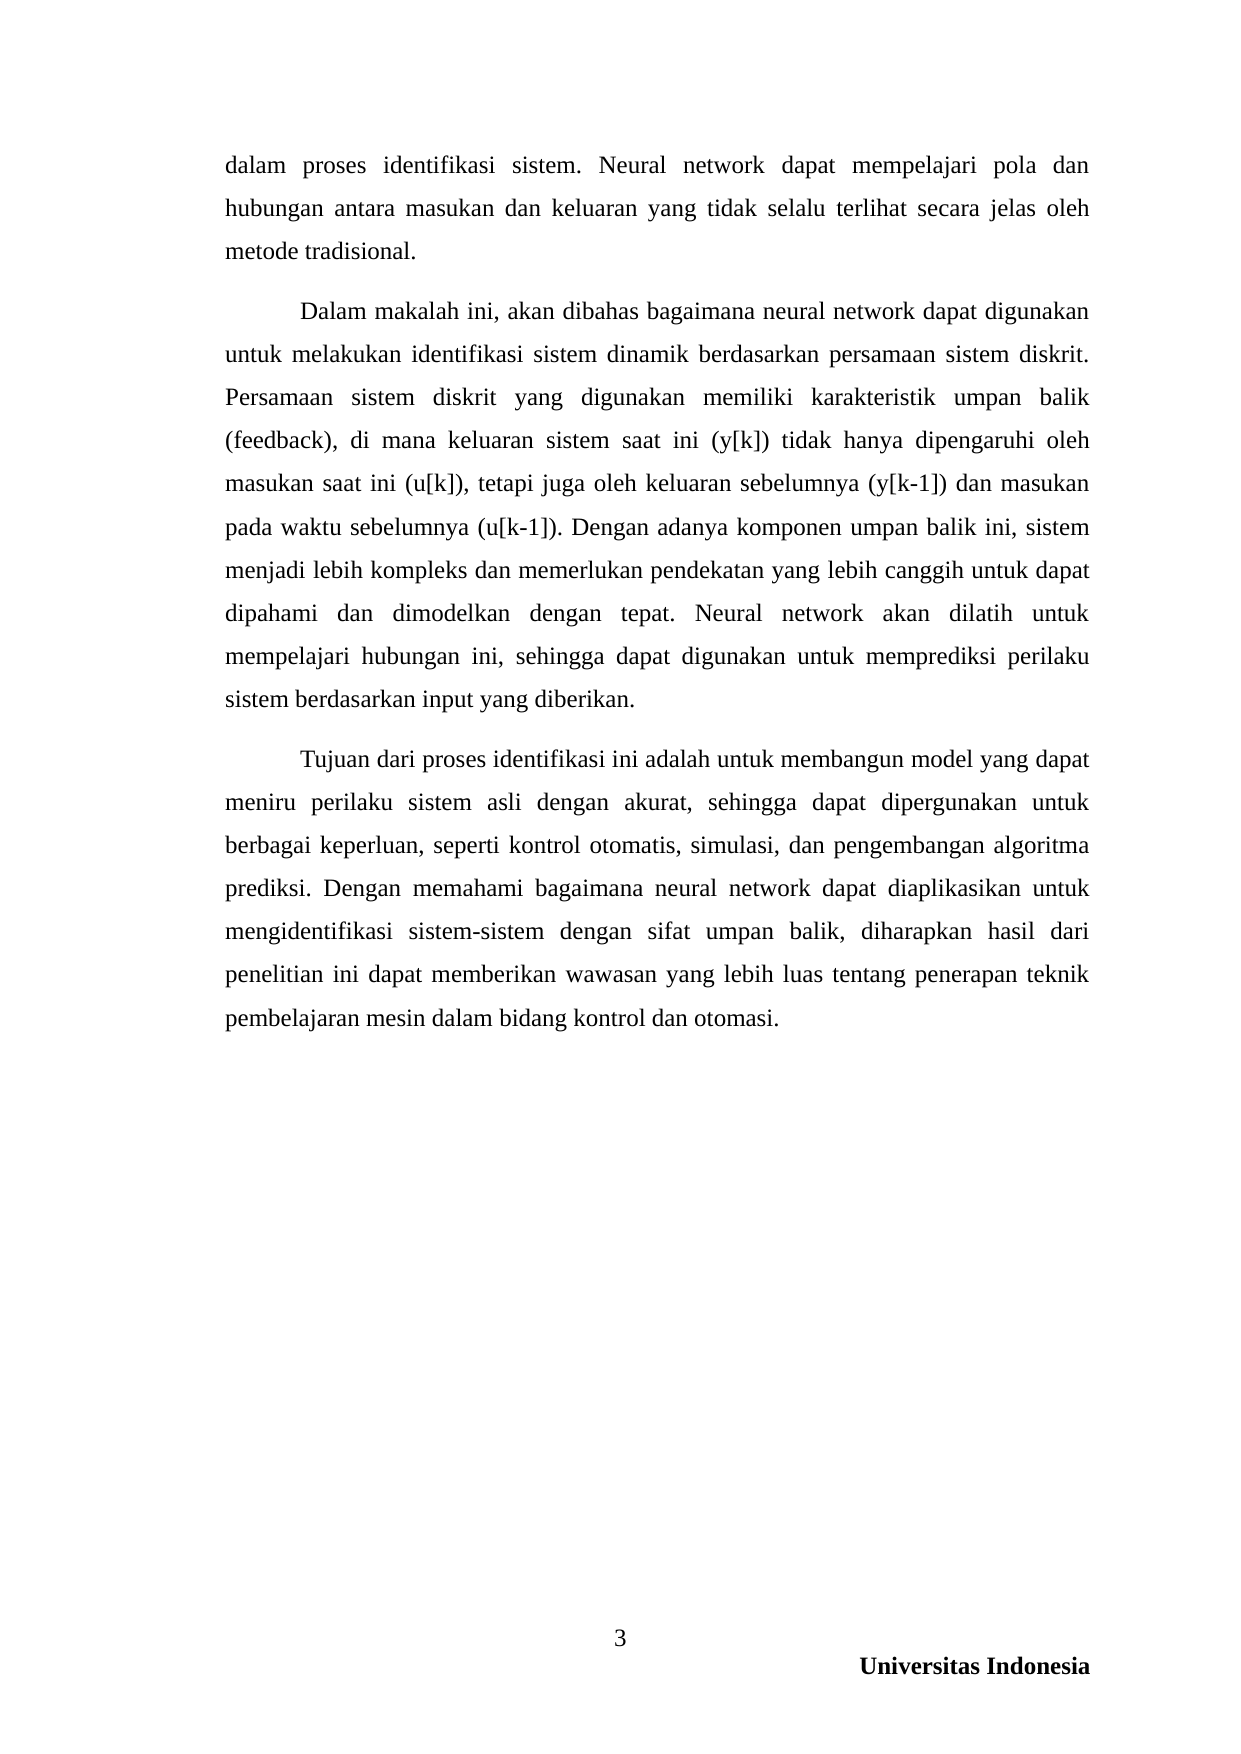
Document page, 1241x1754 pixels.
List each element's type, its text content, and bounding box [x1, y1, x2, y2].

text Dalam makalah ini, akan dibahas bagaimana neural network dapat digunakan untuk melakukan identifikasi sistem dinamik berdasarkan persamaan sistem diskrit. Persamaan sistem diskrit yang digunakan memiliki karakteristik umpan balik (feedback), di mana keluaran sistem saat ini (y[k]) tidak hanya dipengaruhi oleh masukan saat ini (u[k]), tetapi juga oleh keluaran sebelumnya (y[k-1]) dan masukan pada waktu sebelumnya (u[k-1]). Dengan adanya komponen umpan balik ini, sistem menjadi lebih kompleks dan memerlukan pendekatan yang lebih canggih untuk dapat dipahami dan dimodelkan dengan tepat. Neural network akan dilatih untuk mempelajari hubungan ini, sehingga dapat digunakan untuk memprediksi perilaku sistem berdasarkan input yang diberikan. [225, 296, 1090, 713]
text Tujuan dari proses identifikasi ini adalah untuk membangun model yang dapat meniru perilaku sistem asli dengan akurat, sehingga dapat dipergunakan untuk berbagai keperluan, seperti kontrol otomatis, simulasi, dan pengembangan algoritma prediksi. Dengan memahami bagaimana neural network dapat diaplikasikan untuk mengidentifikasi sistem-sistem dengan sifat umpan balik, diharapkan hasil dari penelitian ini dapat memberikan wawasan yang lebih luas tentang penerapan teknik pembelajaran mesin dalam bidang kontrol dan otomasi. [225, 744, 1090, 1031]
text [225, 150, 1090, 265]
